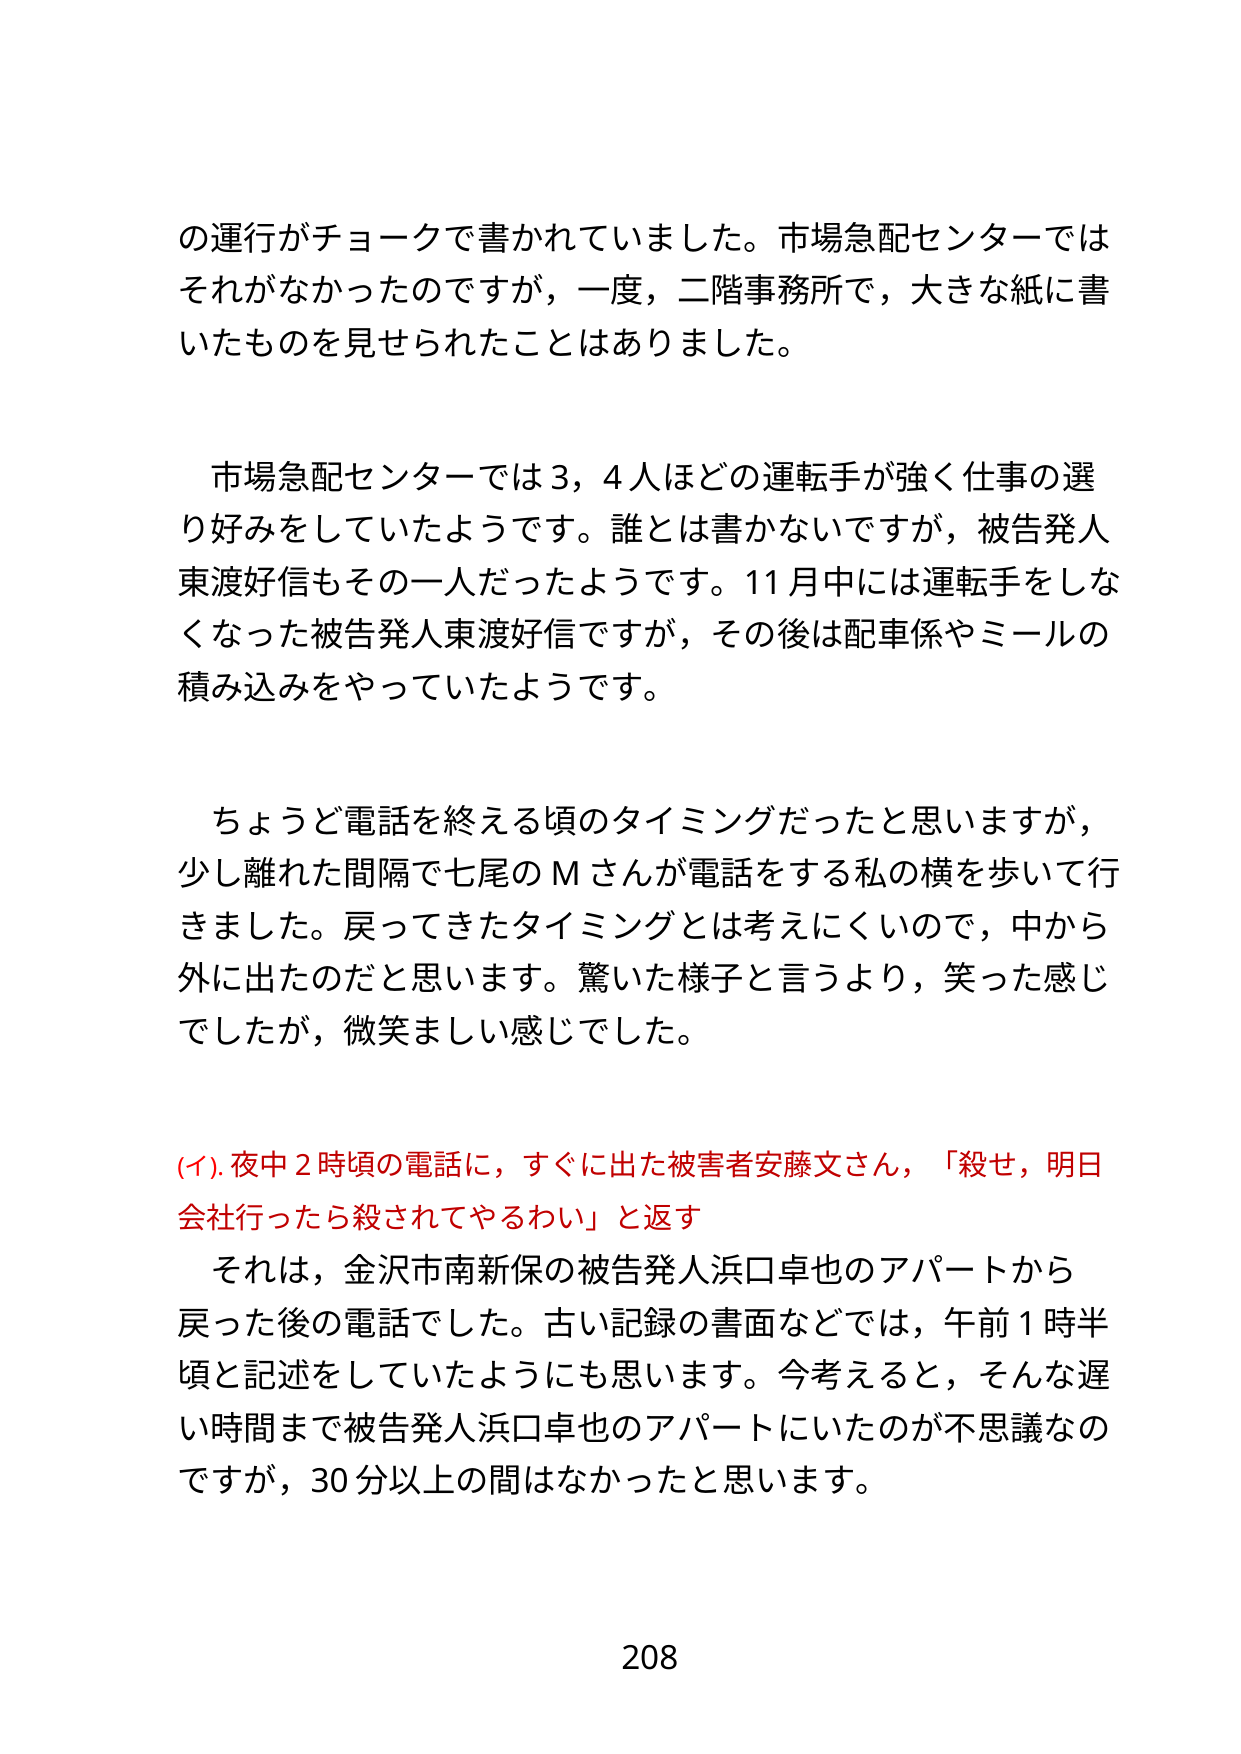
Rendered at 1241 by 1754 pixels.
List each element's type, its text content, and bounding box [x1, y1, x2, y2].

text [177, 209, 1122, 367]
subtitle 夜中2時頃の電話に，すぐに出た被害者安藤文さん，「殺せ，明日会社行ったら殺されてやるわい」と返す [177, 1137, 1122, 1242]
text ちょうど電話を終える頃のタイミングだったと思いますが，少し離れた間隔で七尾のMさんが電話をする私の横を歩いて行きました。戻ってきたタイミングとは考えにくいので，中から外に出たのだと思います。驚いた様子と言うより，笑った感じでしたが，微笑ましい感じでした。 [177, 793, 1122, 1055]
text それは，金沢市南新保の被告発人浜口卓也のアパートから戻った後の電話でした。古い記録の書面などでは，午前1時半頃と記述をしていたようにも思います。今考えると，そんな遅い時間まで被告発人浜口卓也のアパートにいたのが不思議なのですが，30分以上の間はなかったと思います。 [177, 1242, 1122, 1504]
text 市場急配センターでは3，4人ほどの運転手が強く仕事の選り好みをしていたようです。誰とは書かないですが，被告発人東渡好信もその一人だったようです。11月中には運転手をしなくなった被告発人東渡好信ですが，その後は配車係やミールの積み込みをやっていたようです。 [177, 448, 1122, 711]
